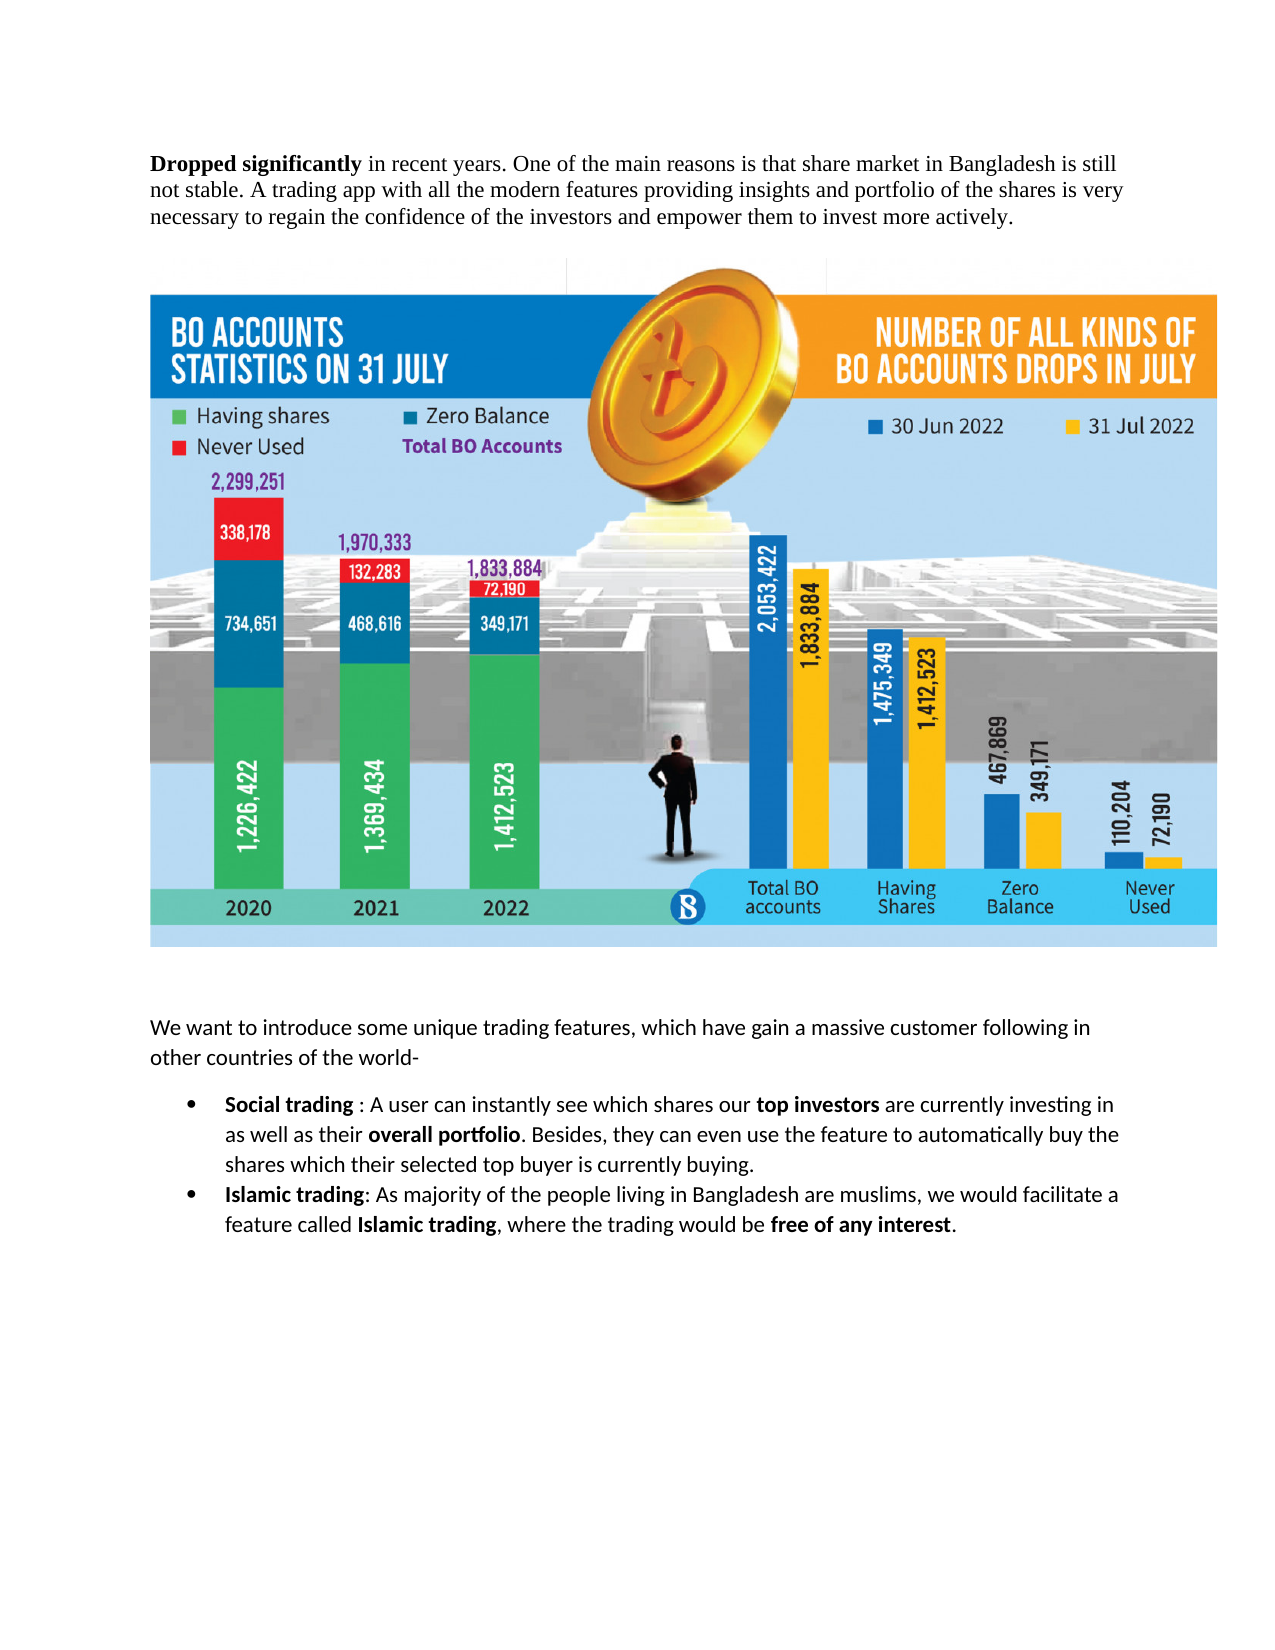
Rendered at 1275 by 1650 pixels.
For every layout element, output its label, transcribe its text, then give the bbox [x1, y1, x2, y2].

text We want to introduce some unique trading features, which have gain a massive customer following in other countries of the world- [150, 1013, 1125, 1071]
picture [150, 258, 1218, 947]
text Dropped significantly in recent years. One of the main reasons is that share market in Bangladesh is still not stable. A trading app with all the modern features providing insights and portfolio of the shares is very necessary to regain the confidence of the investors and empower them to invest more actively. [150, 150, 1125, 229]
list Social trading : A user can instantly see which shares our top investors are currently investing in as well as their overall portfolio. Besides, they can even use the feature to automatically buy the shares which their selected top buyer is currently buying. [187, 1090, 1125, 1178]
list Islamic trading: As majority of the people living in Bangladesh are muslims, we would facilitate a feature called Islamic trading, where the trading would be free of any interest. [187, 1180, 1125, 1239]
